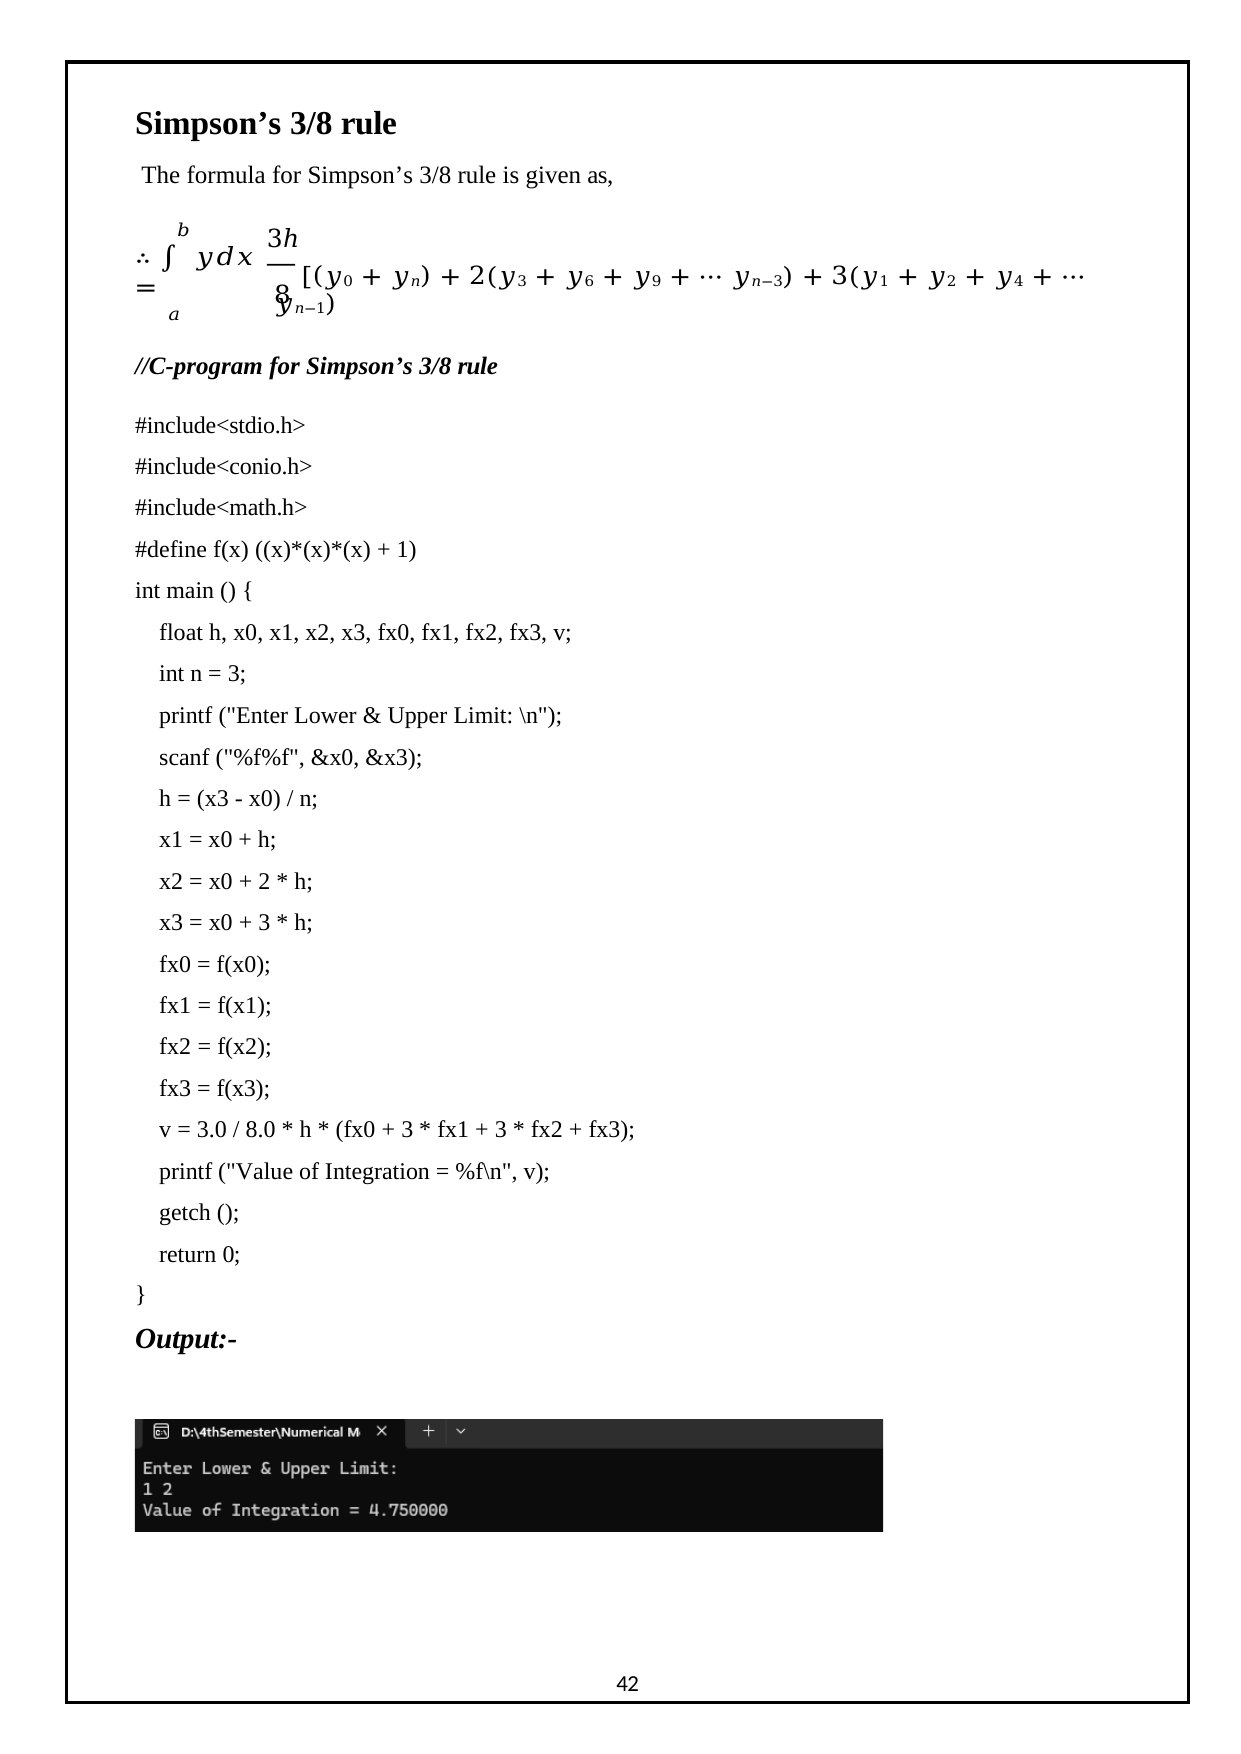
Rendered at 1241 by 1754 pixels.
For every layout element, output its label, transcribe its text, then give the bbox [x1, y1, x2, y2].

picture [134, 1419, 884, 1532]
text 3ℎ [267, 229, 1122, 253]
text #define f(x) ((x)*(x)*(x) + 1) int main () { [135, 535, 416, 604]
text v = 3.0 / 8.0 * h * (fx0 + 3 * fx1 + 3 * fx2 + fx3); printf ("Value of Integration = %f\n", v); [159, 1115, 647, 1184]
text #include<stdio.h> #include<conio.h> #include<math.h> [135, 411, 316, 521]
text } [135, 1279, 1122, 1307]
subtitle Simpson’s 3/8 rule [135, 103, 1122, 141]
text 𝑎 [167, 302, 260, 324]
text 8 [(𝑦0 + 𝑦𝑛) + 2(𝑦3 + 𝑦6 + 𝑦9 + ⋯ 𝑦𝑛−3) + 3(𝑦1 + 𝑦2 + 𝑦4 + ⋯ 𝑦𝑛−1) [274, 253, 1122, 317]
text Output:- [135, 1321, 1122, 1354]
text return 0; [159, 1240, 1122, 1267]
text getch (); [159, 1198, 448, 1226]
subtitle //C-program for Simpson’s 3/8 rule [135, 351, 1122, 380]
text ∴ ∫ 𝑦𝑑𝑥 = [135, 241, 260, 301]
text The formula for Simpson’s 3/8 rule is given as, [141, 161, 1122, 189]
text 𝑏 [176, 219, 260, 240]
text fx1 = f(x1); fx2 = f(x2); fx3 = f(x3); [159, 991, 272, 1101]
text x2 = x0 + 2 * h; x3 = x0 + 3 * h; fx0 = f(x0); [159, 867, 313, 977]
text printf ("Enter Lower & Upper Limit: \n"); scanf ("%f%f", &x0, &x3); [159, 701, 578, 770]
text float h, x0, x1, x2, x3, fx0, fx1, fx2, fx3, v; int n = 3; [159, 618, 578, 687]
text h = (x3 - x0) / n; x1 = x0 + h; [159, 784, 323, 853]
